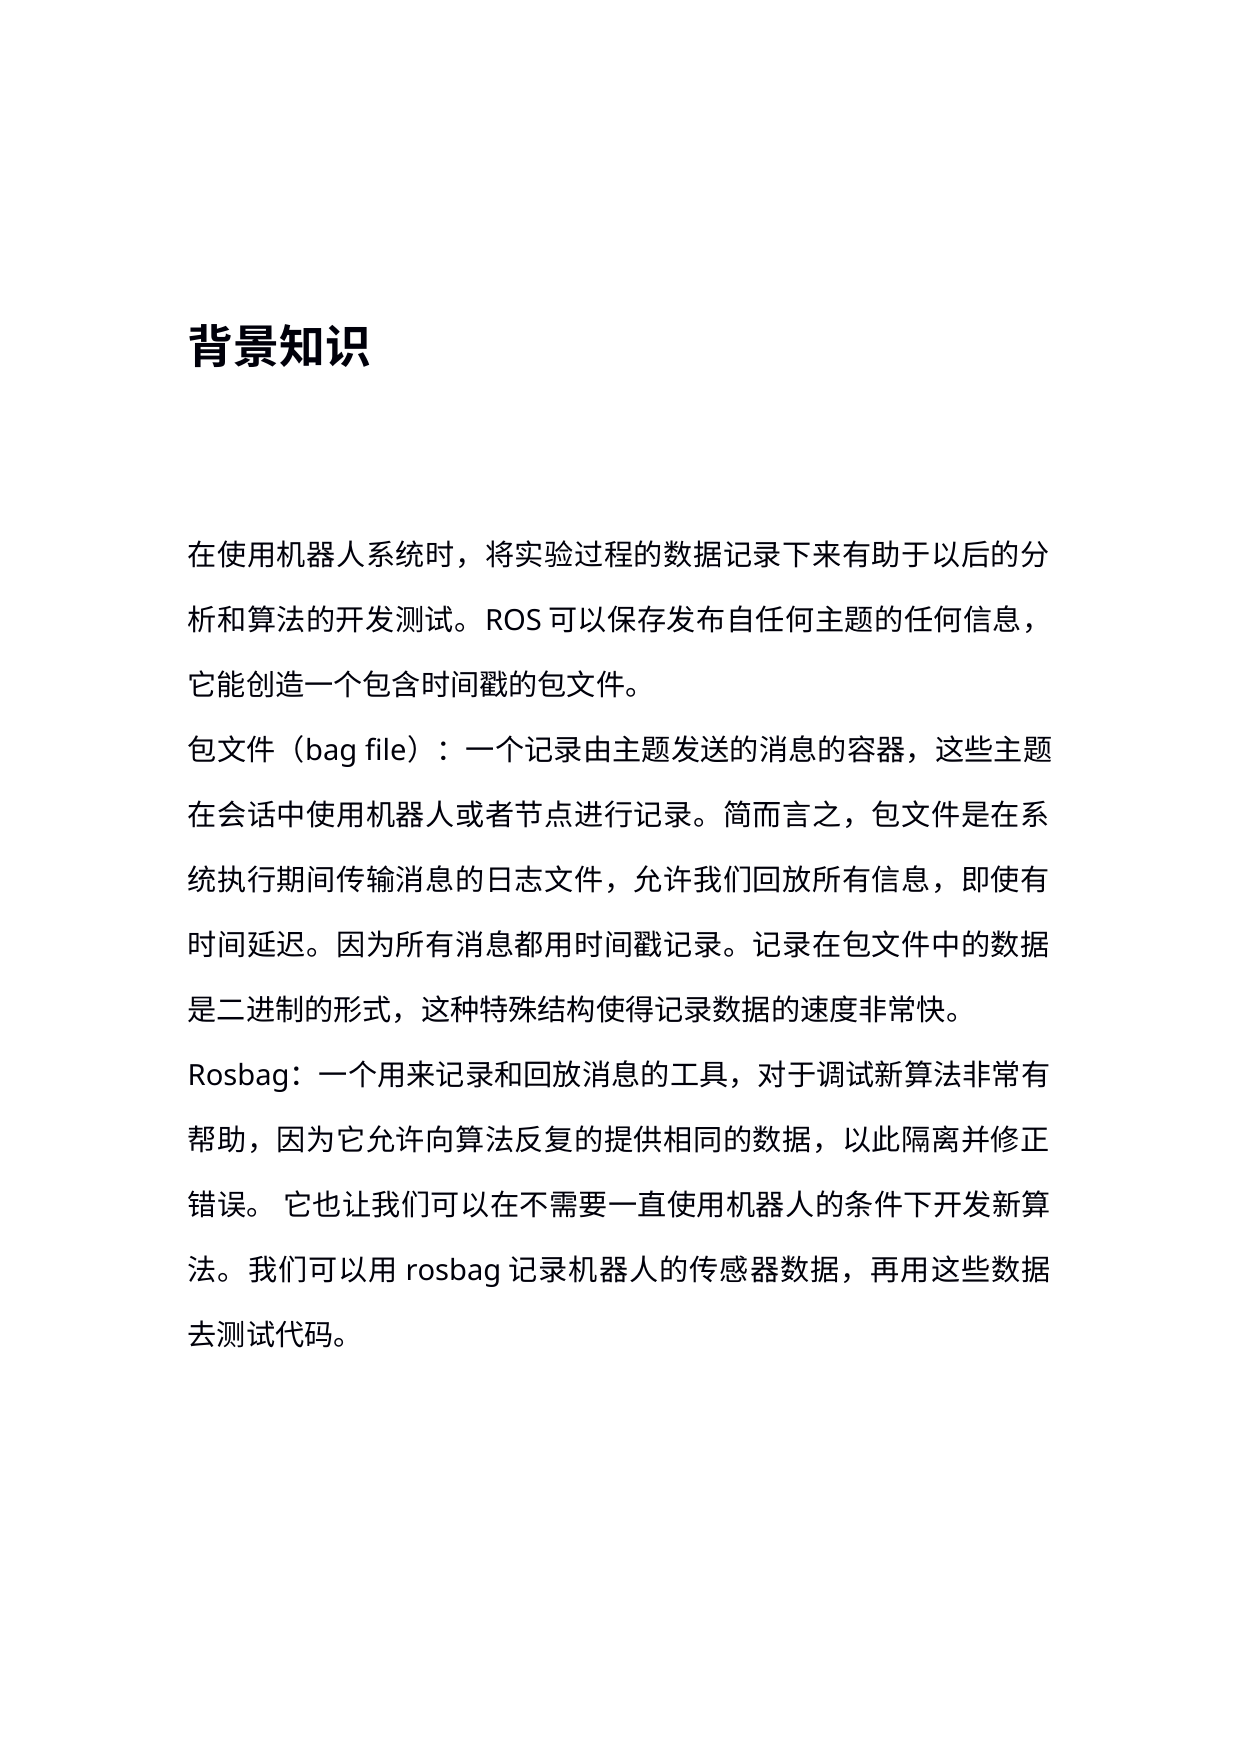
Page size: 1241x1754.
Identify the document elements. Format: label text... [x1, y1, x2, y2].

text 包文件（bag file）：一个记录由主题发送的消息的容器，这些主题在会话中使用机器人或者节点进行记录。简而言之，包文件是在系统执行期间传输消息的日志文件，允许我们回放所有信息，即使有时间延迟。因为所有消息都用时间戳记录。记录在包文件中的数据是二进制的形式，这种特殊结构使得记录数据的速度非常快。 [187, 715, 1053, 1040]
text 在使用机器人系统时，将实验过程的数据记录下来有助于以后的分析和算法的开发测试。ROS可以保存发布自任何主题的任何信息，它能创造一个包含时间戳的包文件。 [187, 520, 1053, 715]
text Rosbag：一个用来记录和回放消息的工具，对于调试新算法非常有帮助，因为它允许向算法反复的提供相同的数据，以此隔离并修正错误。 它也让我们可以在不需要一直使用机器人的条件下开发新算法。我们可以用rosbag记录机器人的传感器数据，再用这些数据去测试代码。 [187, 1040, 1053, 1365]
subtitle 背景知识 [187, 295, 1053, 392]
